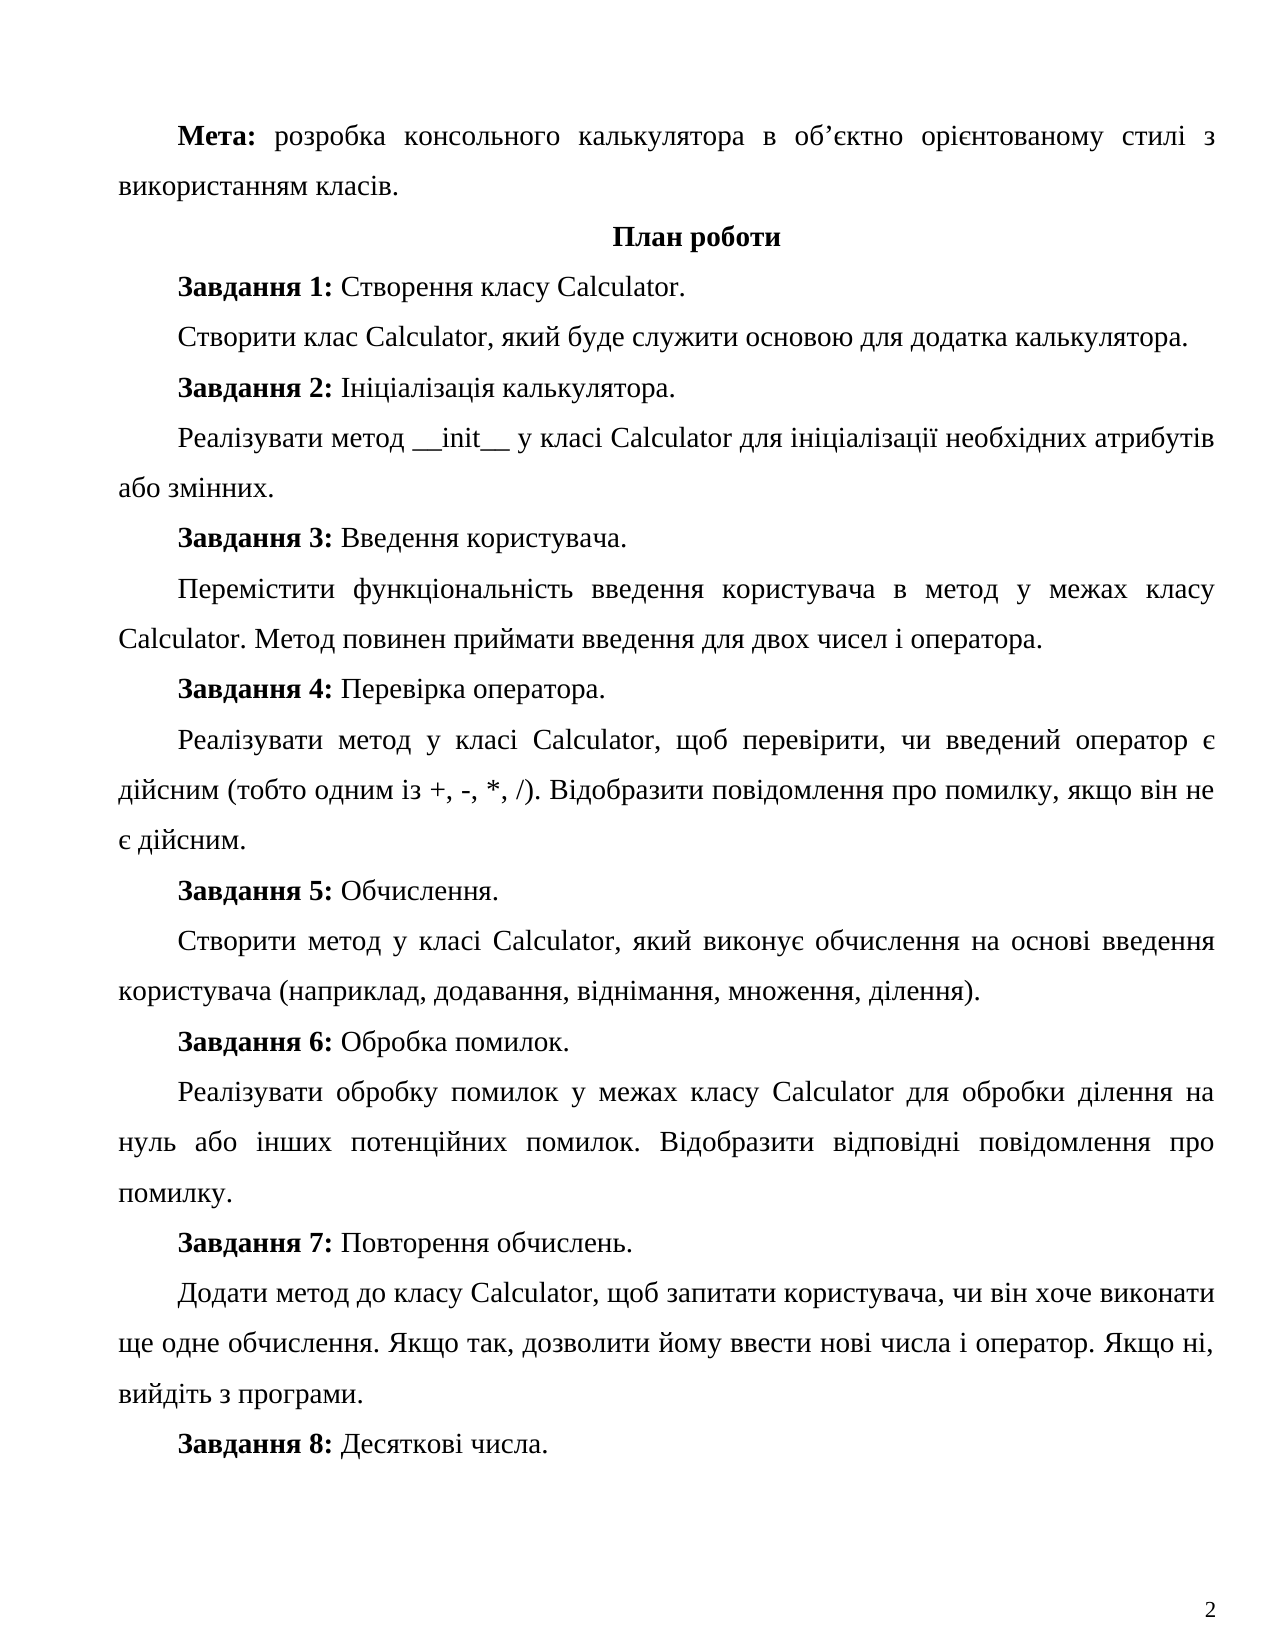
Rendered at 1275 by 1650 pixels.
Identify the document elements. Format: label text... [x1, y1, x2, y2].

text Завдання 6: Обробка помилок. [118, 1024, 1216, 1057]
text Перемістити функціональність введення користувача в метод у межах класу Calculator. Метод повинен приймати введення для двох чисел і оператора. [118, 571, 1216, 655]
text Створити клас Calculator, який буде служити основою для додатка калькулятора. [118, 319, 1216, 353]
text Додати метод до класу Calculator, щоб запитати користувача, чи він хоче виконати ще одне обчислення. Якщо так, дозволити йому ввести нові числа і оператор. Якщо ні, вийдіть з програми. [118, 1275, 1216, 1409]
text Реалізувати метод __init__ у класі Calculator для ініціалізації необхідних атрибутів або змінних. [118, 420, 1216, 504]
text Реалізувати метод у класі Calculator, щоб перевірити, чи введений оператор є дійсним (тобто одним із +, -, *, /). Відобразити повідомлення про помилку, якщо він не є дійсним. [118, 722, 1216, 856]
text Мета: розробка консольного калькулятора в об’єктно орієнтованому стилі з використанням класів. [118, 118, 1216, 202]
text Завдання 7: Повторення обчислень. [118, 1225, 1216, 1258]
text Завдання 2: Ініціалізація калькулятора. [118, 370, 1216, 403]
text Завдання 1: Створення класу Calculator. [118, 269, 1216, 303]
text Реалізувати обробку помилок у межах класу Calculator для обробки ділення на нуль або інших потенційних помилок. Відобразити відповідні повідомлення про помилку. [118, 1074, 1216, 1208]
text Завдання 3: Введення користувача. [118, 521, 1216, 554]
text Створити метод у класі Calculator, який виконує обчислення на основі введення користувача (наприклад, додавання, віднімання, множення, ділення). [118, 923, 1216, 1007]
text План роботи [118, 219, 1216, 252]
text Завдання 4: Перевірка оператора. [118, 672, 1216, 705]
text Завдання 5: Обчислення. [118, 873, 1216, 906]
text Завдання 8: Десяткові числа. [118, 1426, 1216, 1460]
